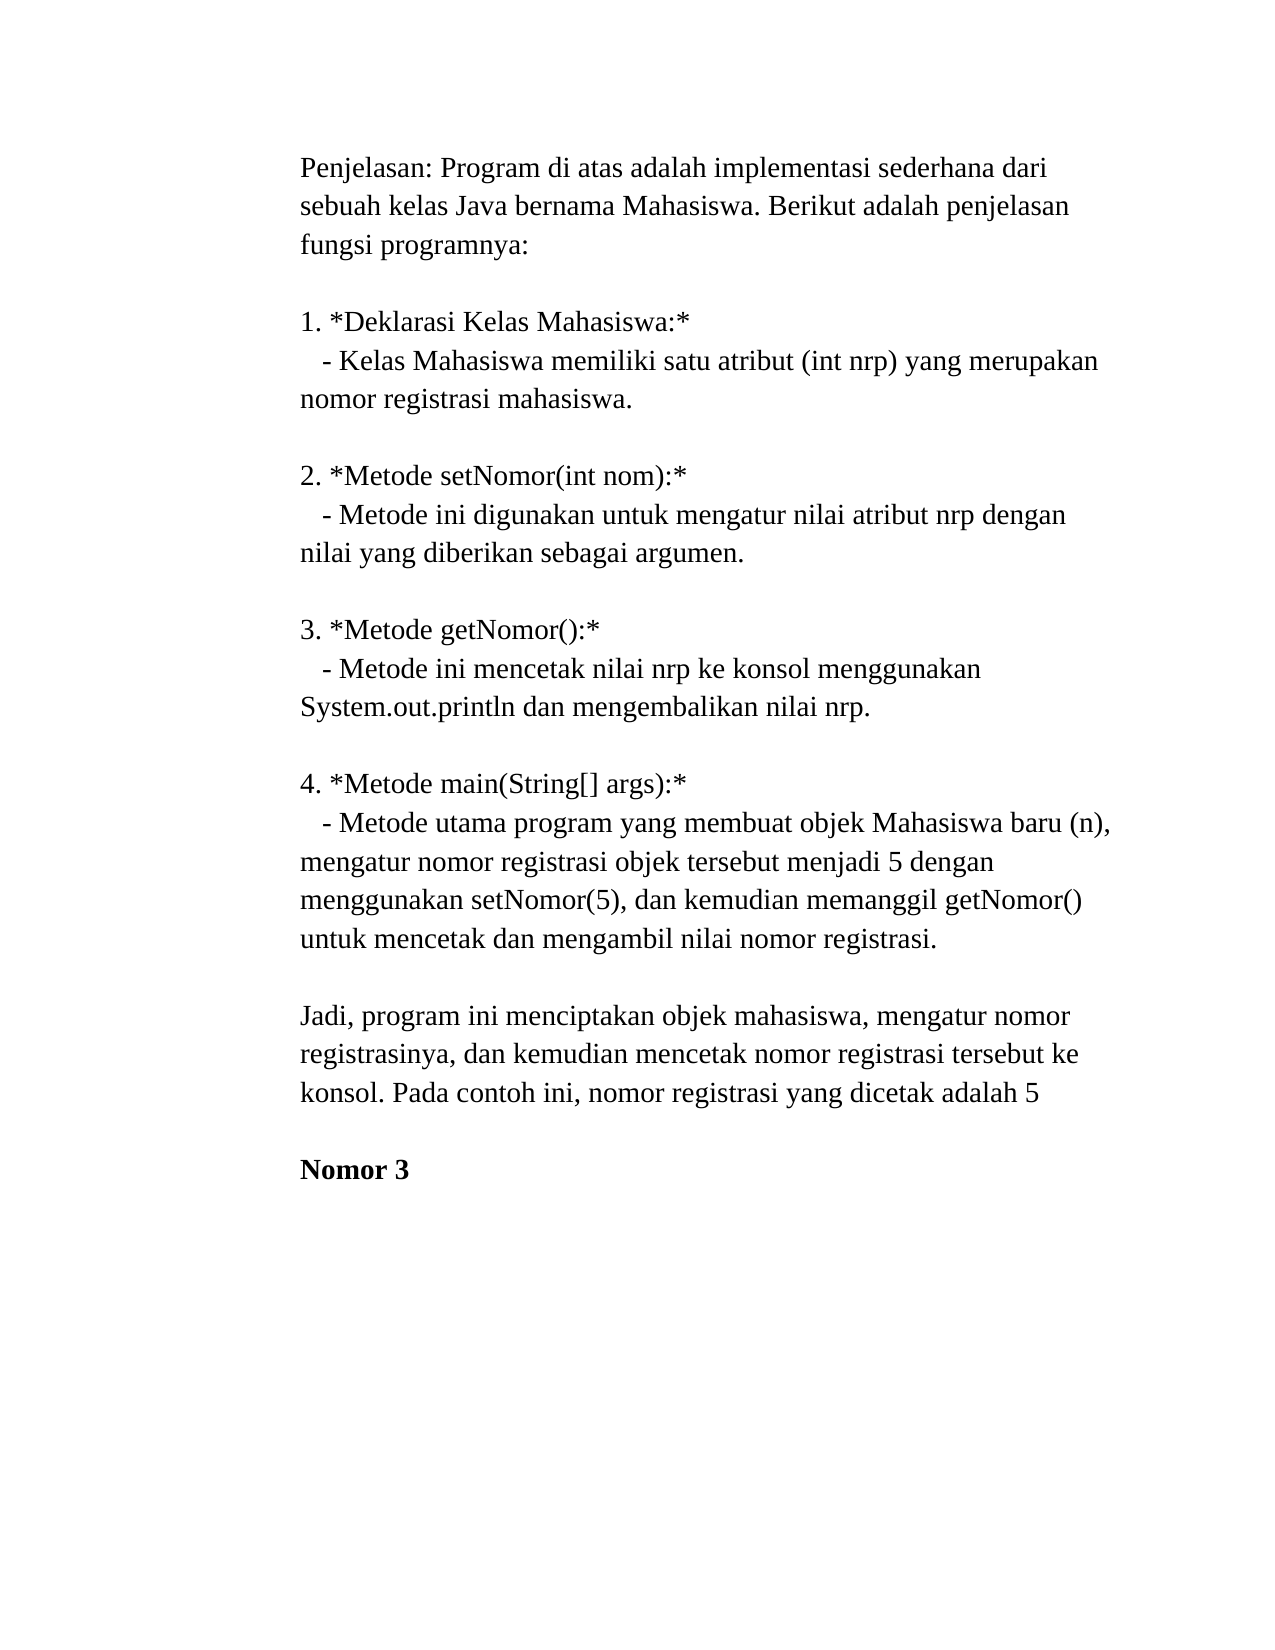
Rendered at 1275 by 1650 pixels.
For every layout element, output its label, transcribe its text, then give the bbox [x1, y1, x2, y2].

list 2. *Metode setNomor(int nom):* [300, 458, 1125, 492]
list Penjelasan: Program di atas adalah implementasi sederhana dari sebuah kelas Java bernama Mahasiswa. Berikut adalah penjelasan fungsi programnya: [300, 150, 1125, 261]
list - Metode ini digunakan untuk mengatur nilai atribut nrp dengan nilai yang diberikan sebagai argumen. [300, 497, 1125, 569]
list 1. *Deklarasi Kelas Mahasiswa:* [300, 304, 1125, 338]
list Nomor 3 [300, 1152, 1125, 1186]
list - Kelas Mahasiswa memiliki satu atribut (int nrp) yang merupakan nomor registrasi mahasiswa. [300, 343, 1125, 415]
list 4. *Metode main(String[] args):* [300, 767, 1125, 800]
list 3. *Metode getNomor():* [300, 612, 1125, 646]
list Jadi, program ini menciptakan objek mahasiswa, mengatur nomor registrasinya, dan kemudian mencetak nomor registrasi tersebut ke konsol. Pada contoh ini, nomor registrasi yang dicetak adalah 5 [300, 998, 1125, 1108]
list - Metode ini mencetak nilai nrp ke konsol menggunakan System.out.println dan mengembalikan nilai nrp. [300, 651, 1125, 723]
list - Metode utama program yang membuat objek Mahasiswa baru (n), mengatur nomor registrasi objek tersebut menjadi 5 dengan menggunakan setNomor(5), dan kemudian memanggil getNomor() untuk mencetak dan mengambil nilai nomor registrasi. [300, 805, 1125, 954]
